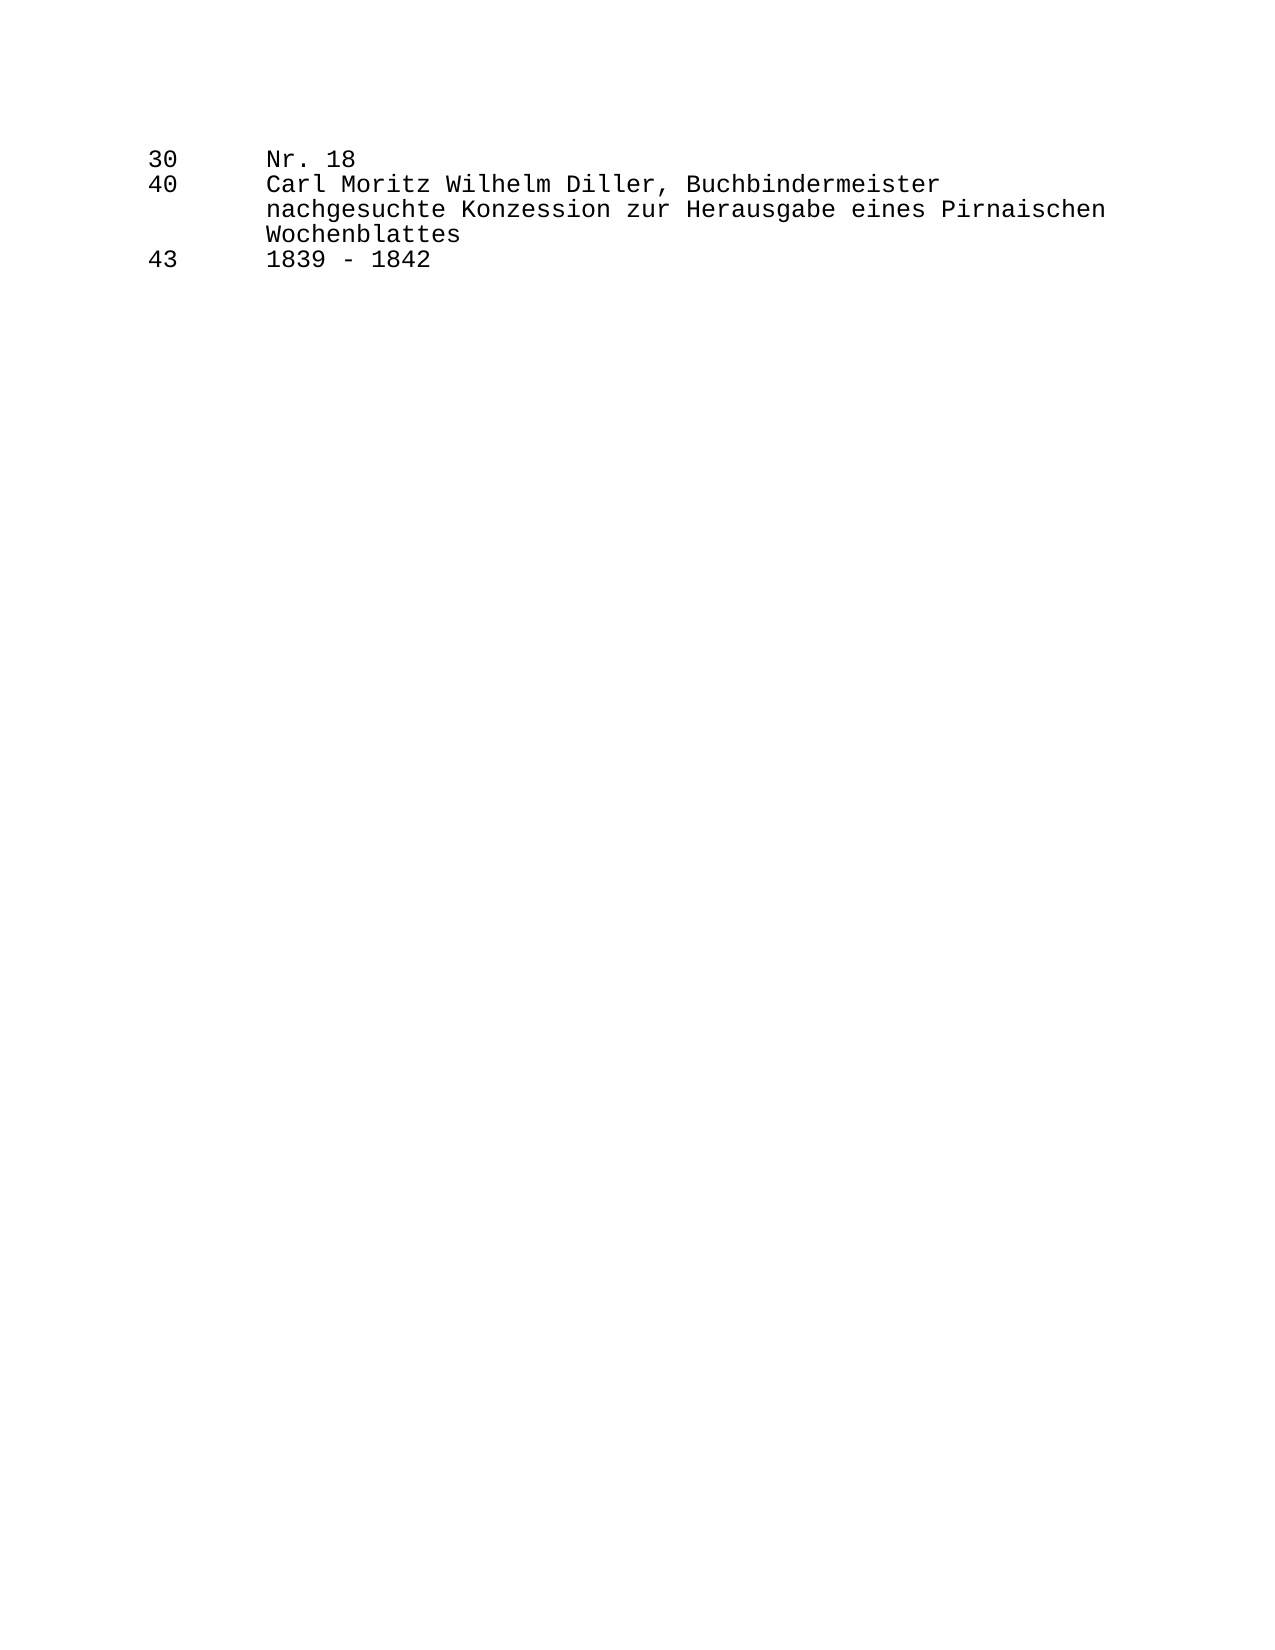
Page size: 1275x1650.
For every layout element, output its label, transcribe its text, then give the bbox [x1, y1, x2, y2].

text 43 1839 - 1842 [148, 248, 1127, 273]
text 30 Nr. 18 [148, 148, 1127, 173]
text 40 p[2{Carl Moritz Wilhelm} 1{Diller}, 7{Buchbindermeister}]p nachgesuchte Konzession zur Herausgabe eines t[o[Pirna]oischen Wochenblatt]tes [148, 173, 1127, 248]
